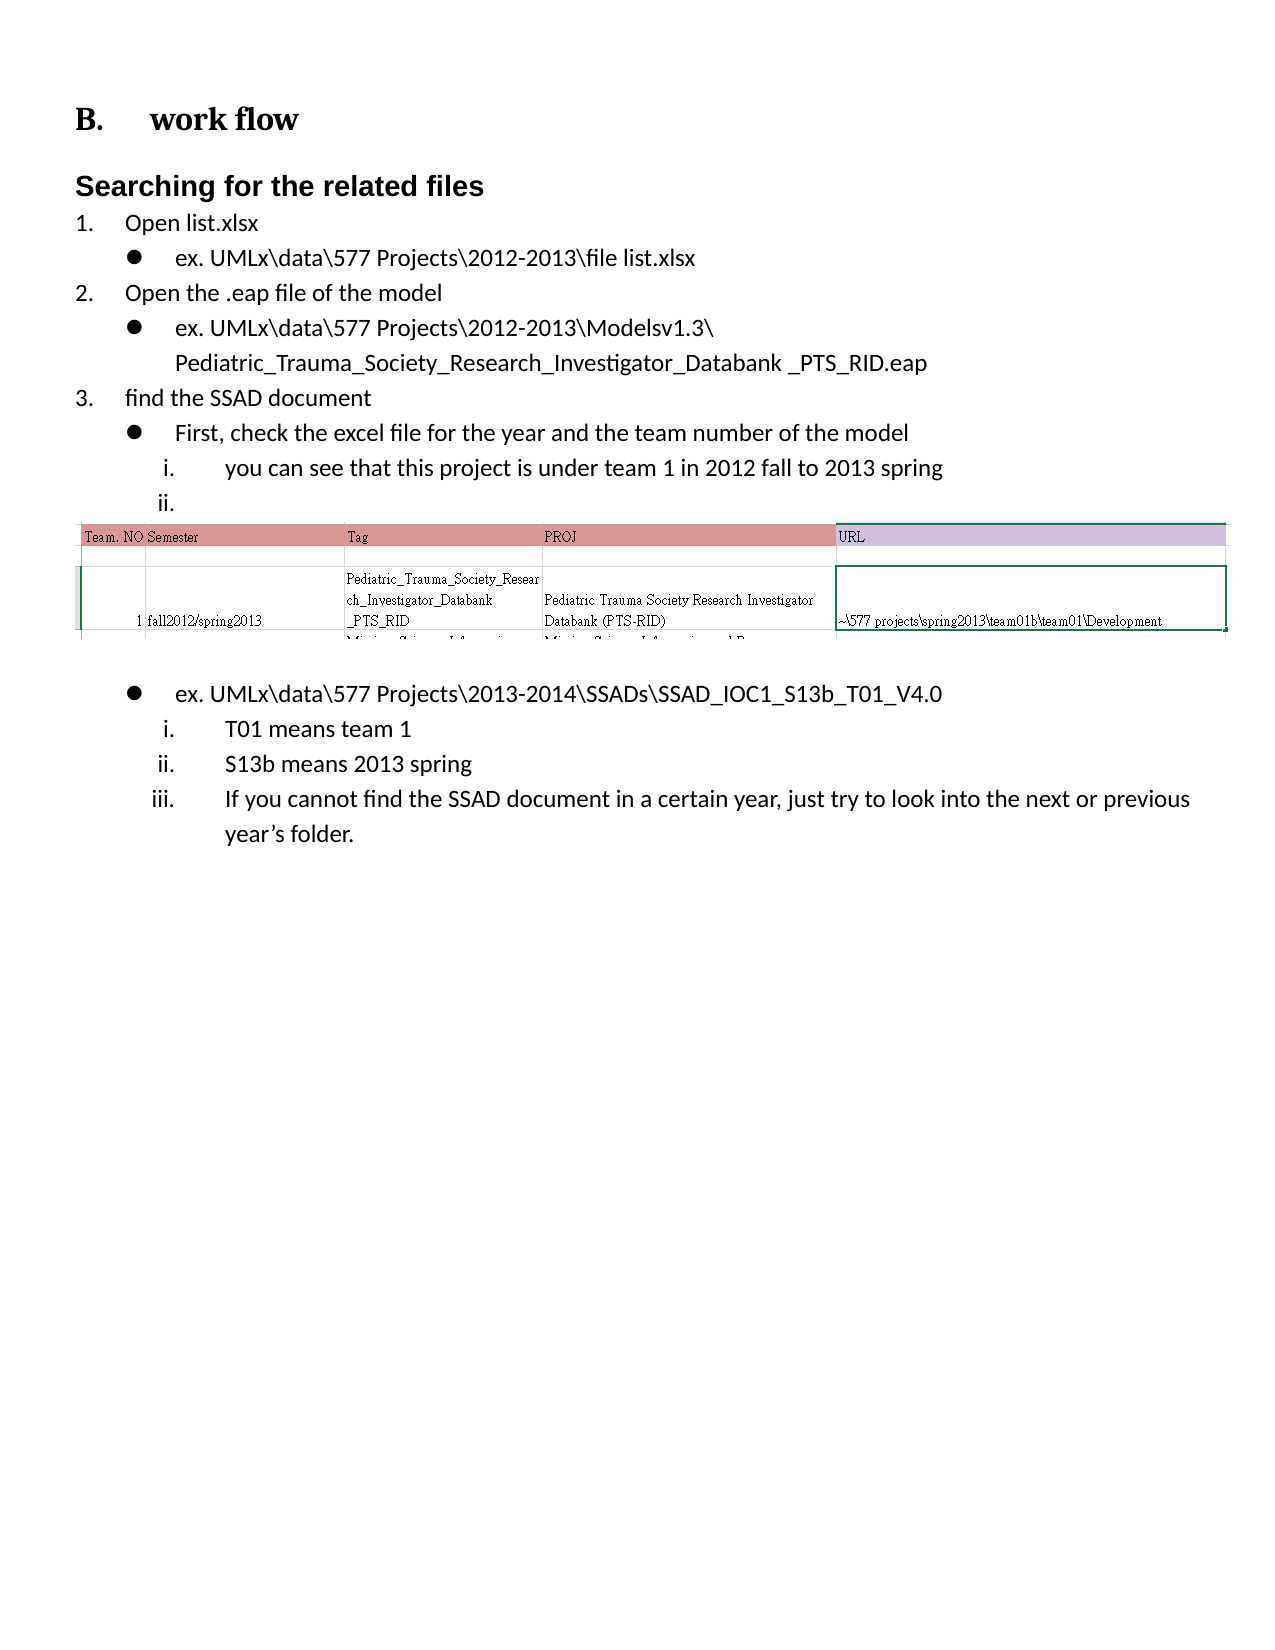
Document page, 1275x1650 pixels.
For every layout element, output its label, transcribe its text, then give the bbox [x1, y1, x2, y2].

list T01 means team 1 [175, 713, 1200, 743]
list you can see that this project is under team 1 in 2012 fall to 2013 spring [175, 453, 1200, 483]
list First, check the excel file for the year and the team number of the model [125, 418, 1200, 448]
list find the SSAD document [75, 383, 1200, 413]
list S13b means 2013 spring [175, 748, 1200, 778]
subtitle work flow [75, 100, 1200, 138]
subtitle Searching for the related files [75, 169, 1200, 203]
list Open list.xlsx [75, 208, 1200, 238]
list ex. UMLx\data\577 Projects\2012-2013\file list.xlsx [125, 243, 1200, 273]
picture [75, 522, 1229, 639]
list ex. UMLx\data\577 Projects\2013-2014\SSADs\SSAD_IOC1_S13b_T01_V4.0 [125, 678, 1200, 708]
list If you cannot find the SSAD document in a certain year, just try to look into the next or previous year’s folder. [175, 783, 1200, 848]
list Open the .eap file of the model [75, 278, 1200, 308]
list ex. UMLx\data\577 Projects\2012-2013\Modelsv1.3\ Pediatric_Trauma_Society_Research_Investigator_Databank _PTS_RID.eap [125, 313, 1200, 378]
